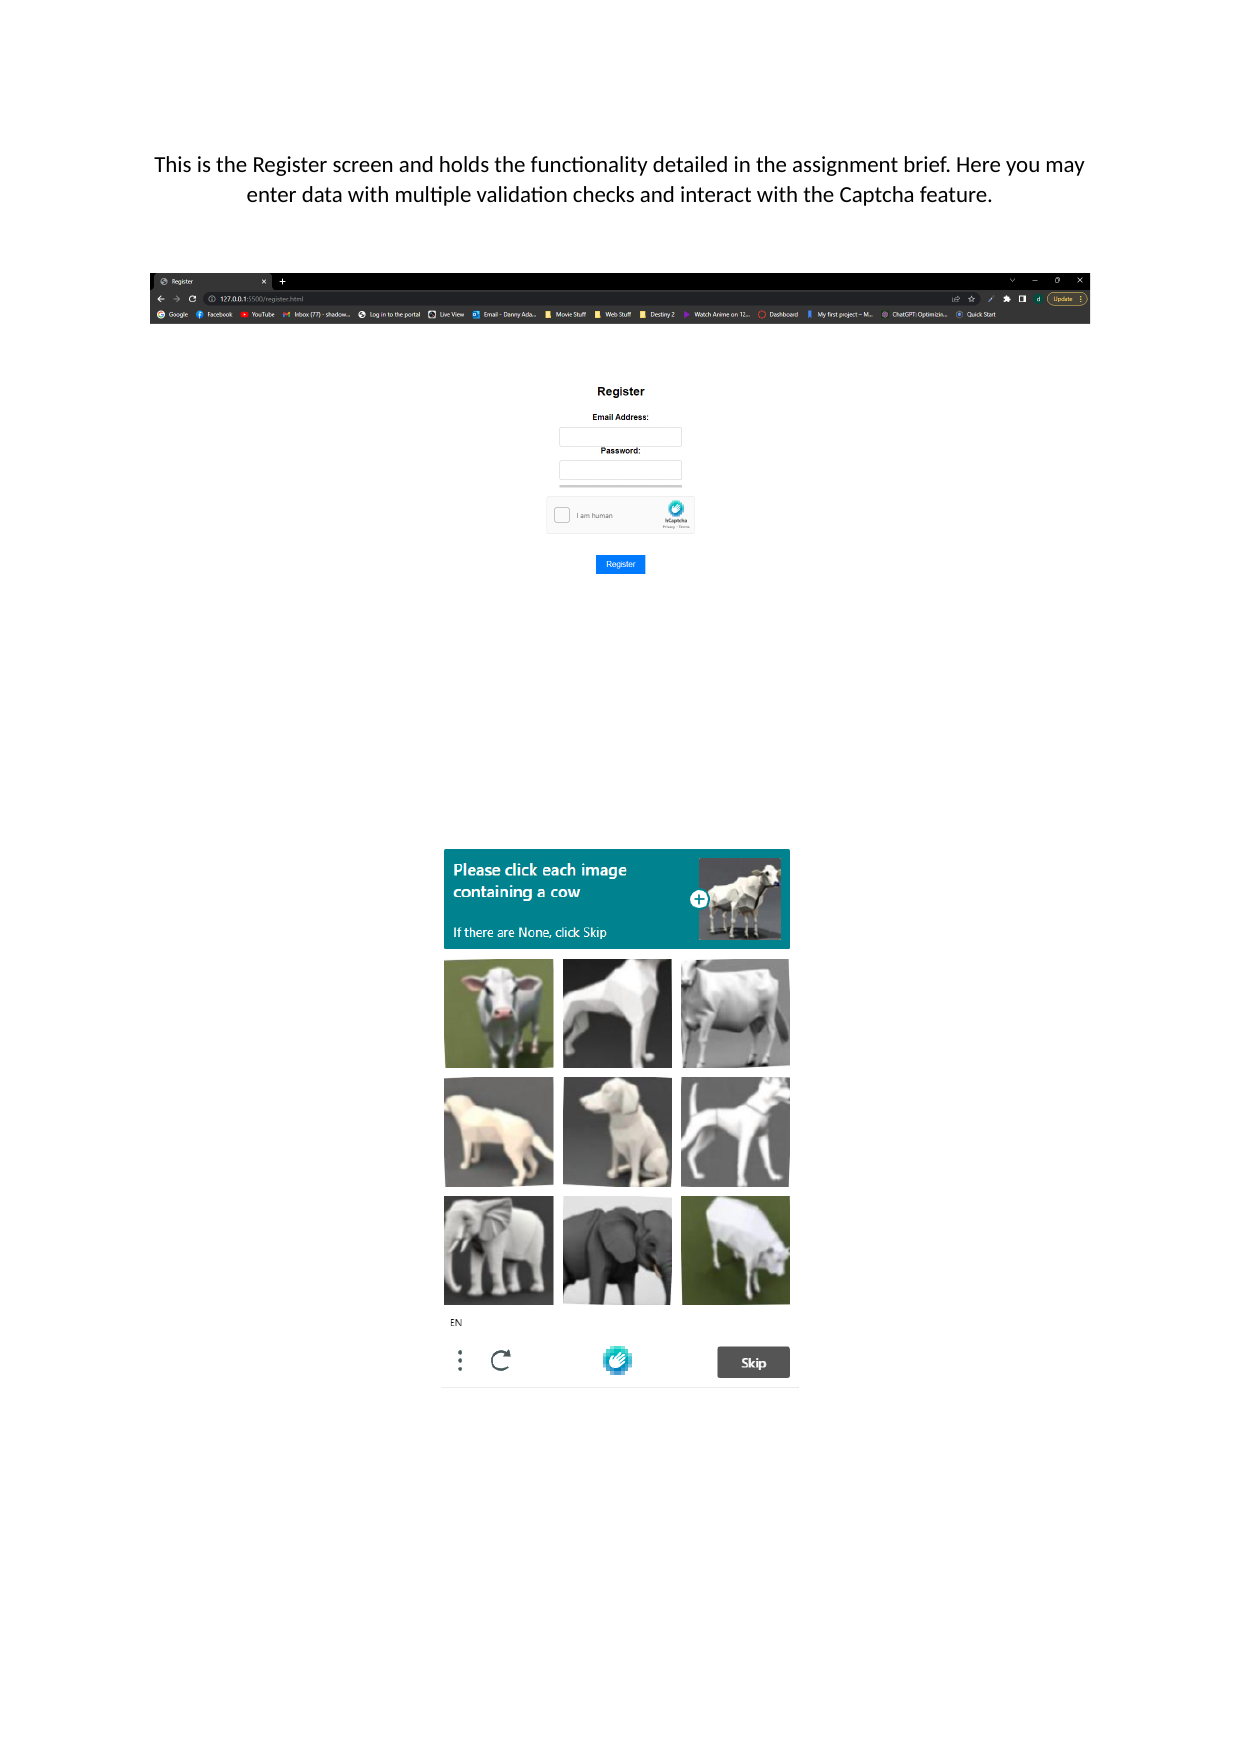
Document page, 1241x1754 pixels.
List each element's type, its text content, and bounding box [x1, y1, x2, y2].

picture [441, 845, 799, 1388]
picture [150, 273, 1091, 780]
text This is the Register screen and holds the functionality detailed in the assignment brief. Here you may enter data with multiple validation checks and interact with the Captcha feature. [150, 150, 1090, 208]
